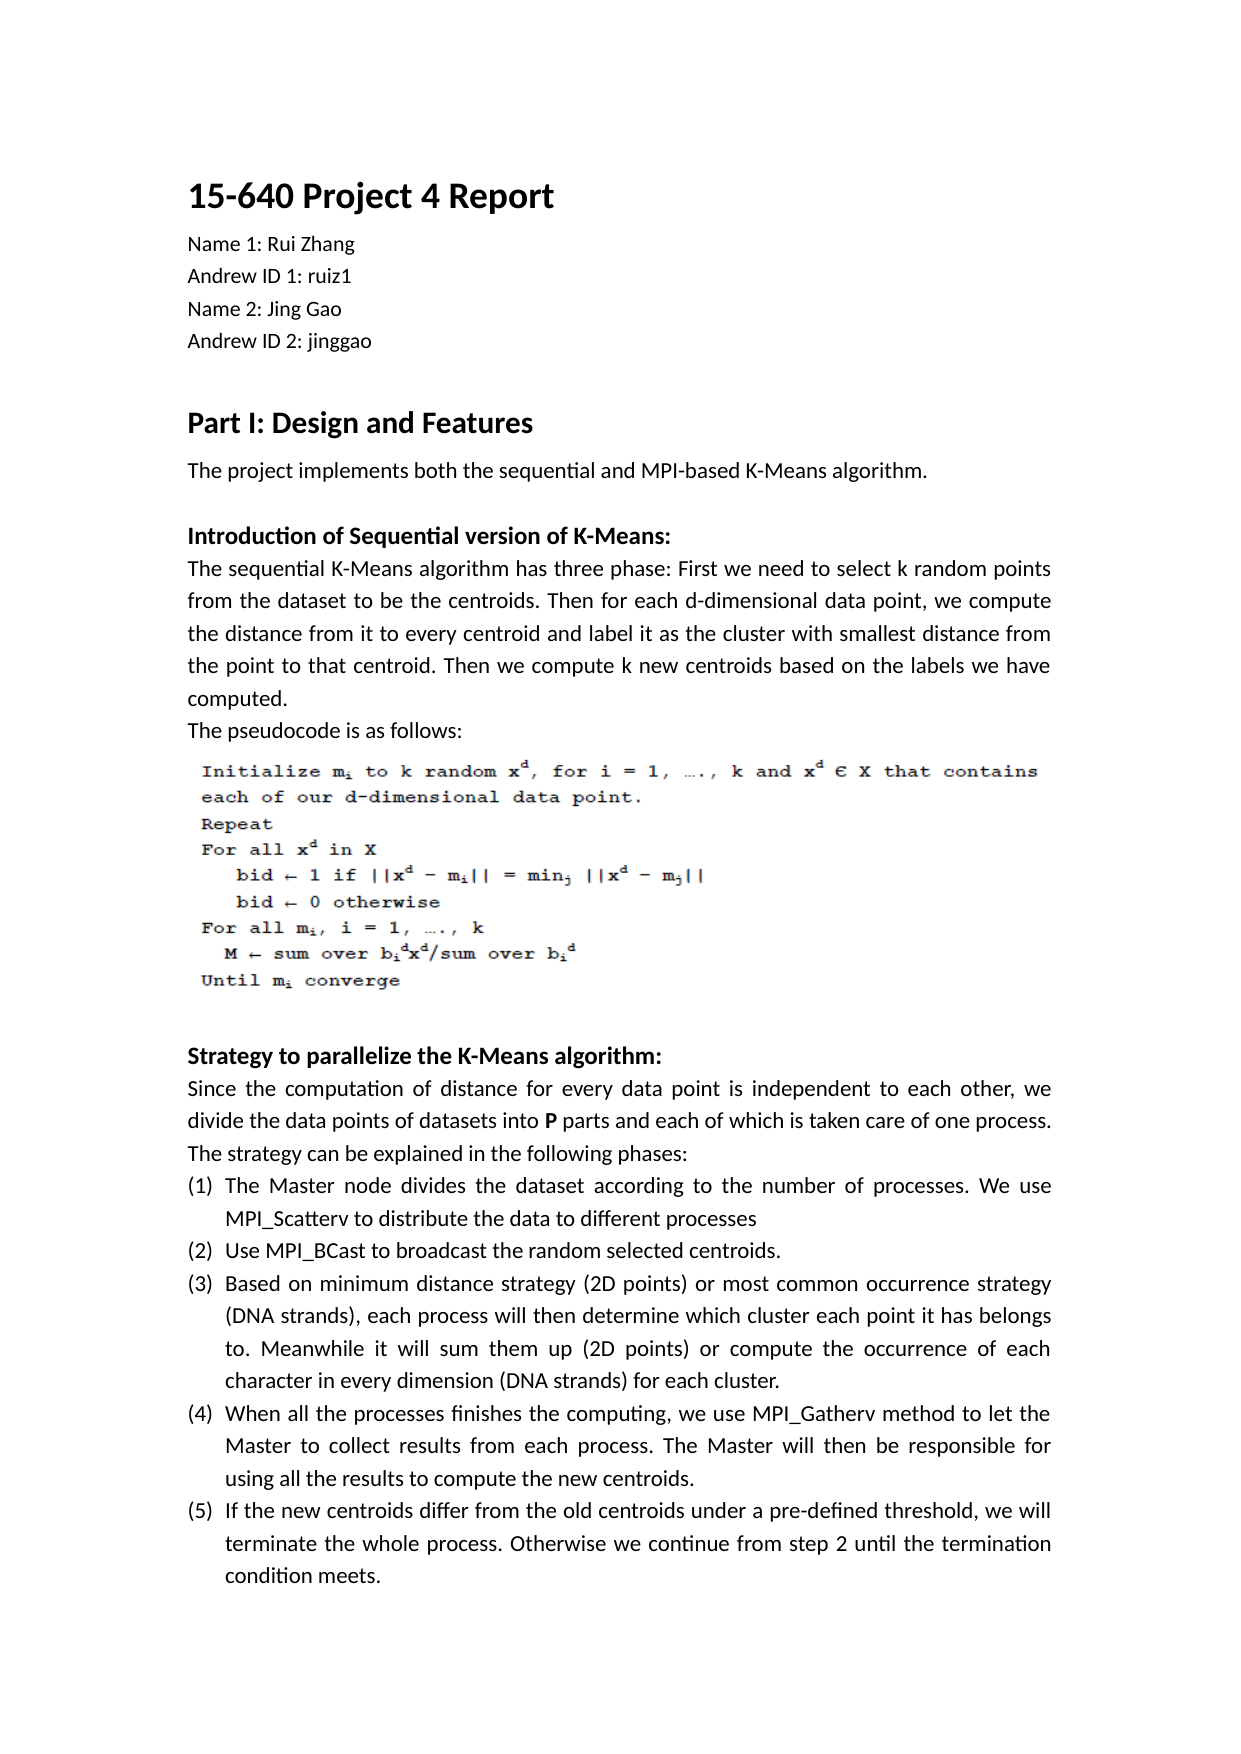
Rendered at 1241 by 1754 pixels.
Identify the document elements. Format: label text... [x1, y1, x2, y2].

text Andrew ID 2: jinggao [187, 324, 1053, 357]
text The pseudocode is as follows: [187, 714, 1053, 747]
text Since the computation of distance for every data point is independent to each other, we divide the data points of datasets into P parts and each of which is taken care of one process. The strategy can be explained in the following phases: [187, 1072, 1053, 1169]
list If the new centroids differ from the old centroids under a pre-defined threshold, we will terminate the whole process. Otherwise we continue from step 2 until the termination condition meets. [187, 1494, 1053, 1592]
text The sequential K-Means algorithm has three phase: First we need to select k random points from the dataset to be the centroids. Then for each d-dimensional data point, we compute the distance from it to every centroid and label it as the cluster with smallest distance from the point to that centroid. Then we compute k new centroids based on the labels we have computed. [187, 552, 1053, 714]
list Use MPI_BCast to broadcast the random selected centroids. [187, 1234, 1053, 1267]
text Name 2: Jing Gao [187, 292, 1053, 324]
list The Master node divides the dataset according to the number of processes. We use MPI_Scatterv to distribute the data to different processes [187, 1169, 1053, 1234]
list When all the processes finishes the computing, we use MPI_Gatherv method to let the Master to collect results from each process. The Master will then be responsible for using all the results to compute the new centroids. [187, 1397, 1053, 1494]
picture [187, 747, 1053, 996]
text 15-640 Project 4 Report [187, 162, 1053, 227]
text Andrew ID 1: ruiz1 [187, 259, 1053, 292]
text The project implements both the sequential and MPI-based K-Means algorithm. [187, 454, 1053, 487]
text Introduction of Sequential version of K-Means: [187, 519, 1053, 552]
text Strategy to parallelize the K-Means algorithm: [187, 1039, 1053, 1072]
list Based on minimum distance strategy (2D points) or most common occurrence strategy (DNA strands), each process will then determine which cluster each point it has belongs to. Meanwhile it will sum them up (2D points) or compute the occurrence of each character in every dimension (DNA strands) for each cluster. [187, 1267, 1053, 1397]
text Name 1: Rui Zhang [187, 227, 1053, 259]
text Part I: Design and Features [187, 389, 1053, 454]
